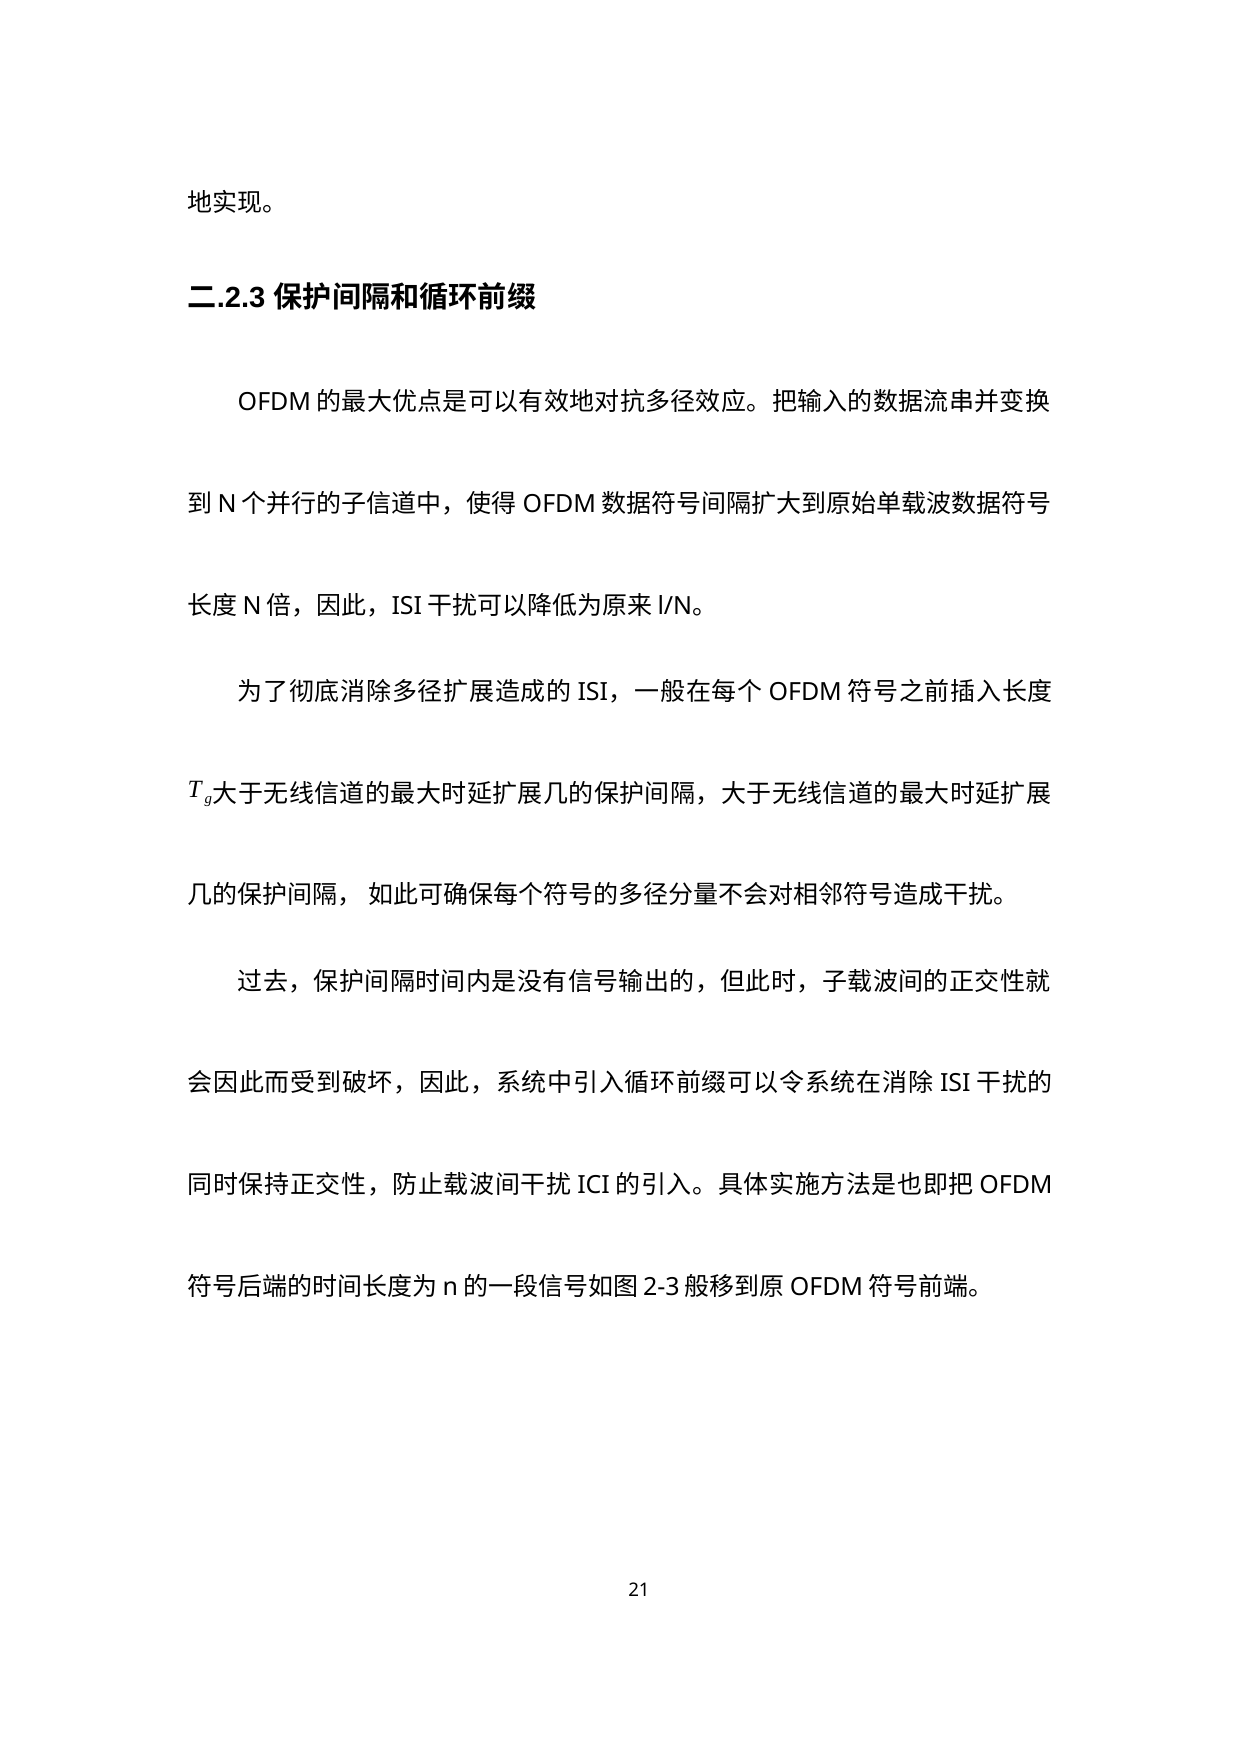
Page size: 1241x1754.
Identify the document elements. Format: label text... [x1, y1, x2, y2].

text 保护间隔和循环前缀 [187, 280, 1053, 314]
text 过去，保护间隔时间内是没有信号输出的，但此时，子载波间的正交性就会因此而受到破坏，因此，系统中引入循环前缀可以令系统在消除ISI干扰的同时保持正交性，防止载波间干扰ICI的引入。具体实施方法是也即把OFDM符号后端的时间长度为n的一段信号如图2-3般移到原OFDM符号前端。 [187, 945, 1053, 1319]
text 为了彻底消除多径扩展造成的ISI，一般在每个OFDM符号之前插入长度 大于无线信道的最大时延扩展几的保护间隔，大于无线信道的最大时延扩展几的保护间隔， 如此可确保每个符号的多径分量不会对相邻符号造成干扰。 [187, 655, 1053, 927]
text OFDM的最大优点是可以有效地对抗多径效应。把输入的数据流串并变换到N个并行的子信道中，使得OFDM数据符号间隔扩大到原始单载波数据符号长度N倍，因此，ISI干扰可以降低为原来l/N。 [187, 366, 1053, 637]
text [187, 167, 1053, 235]
